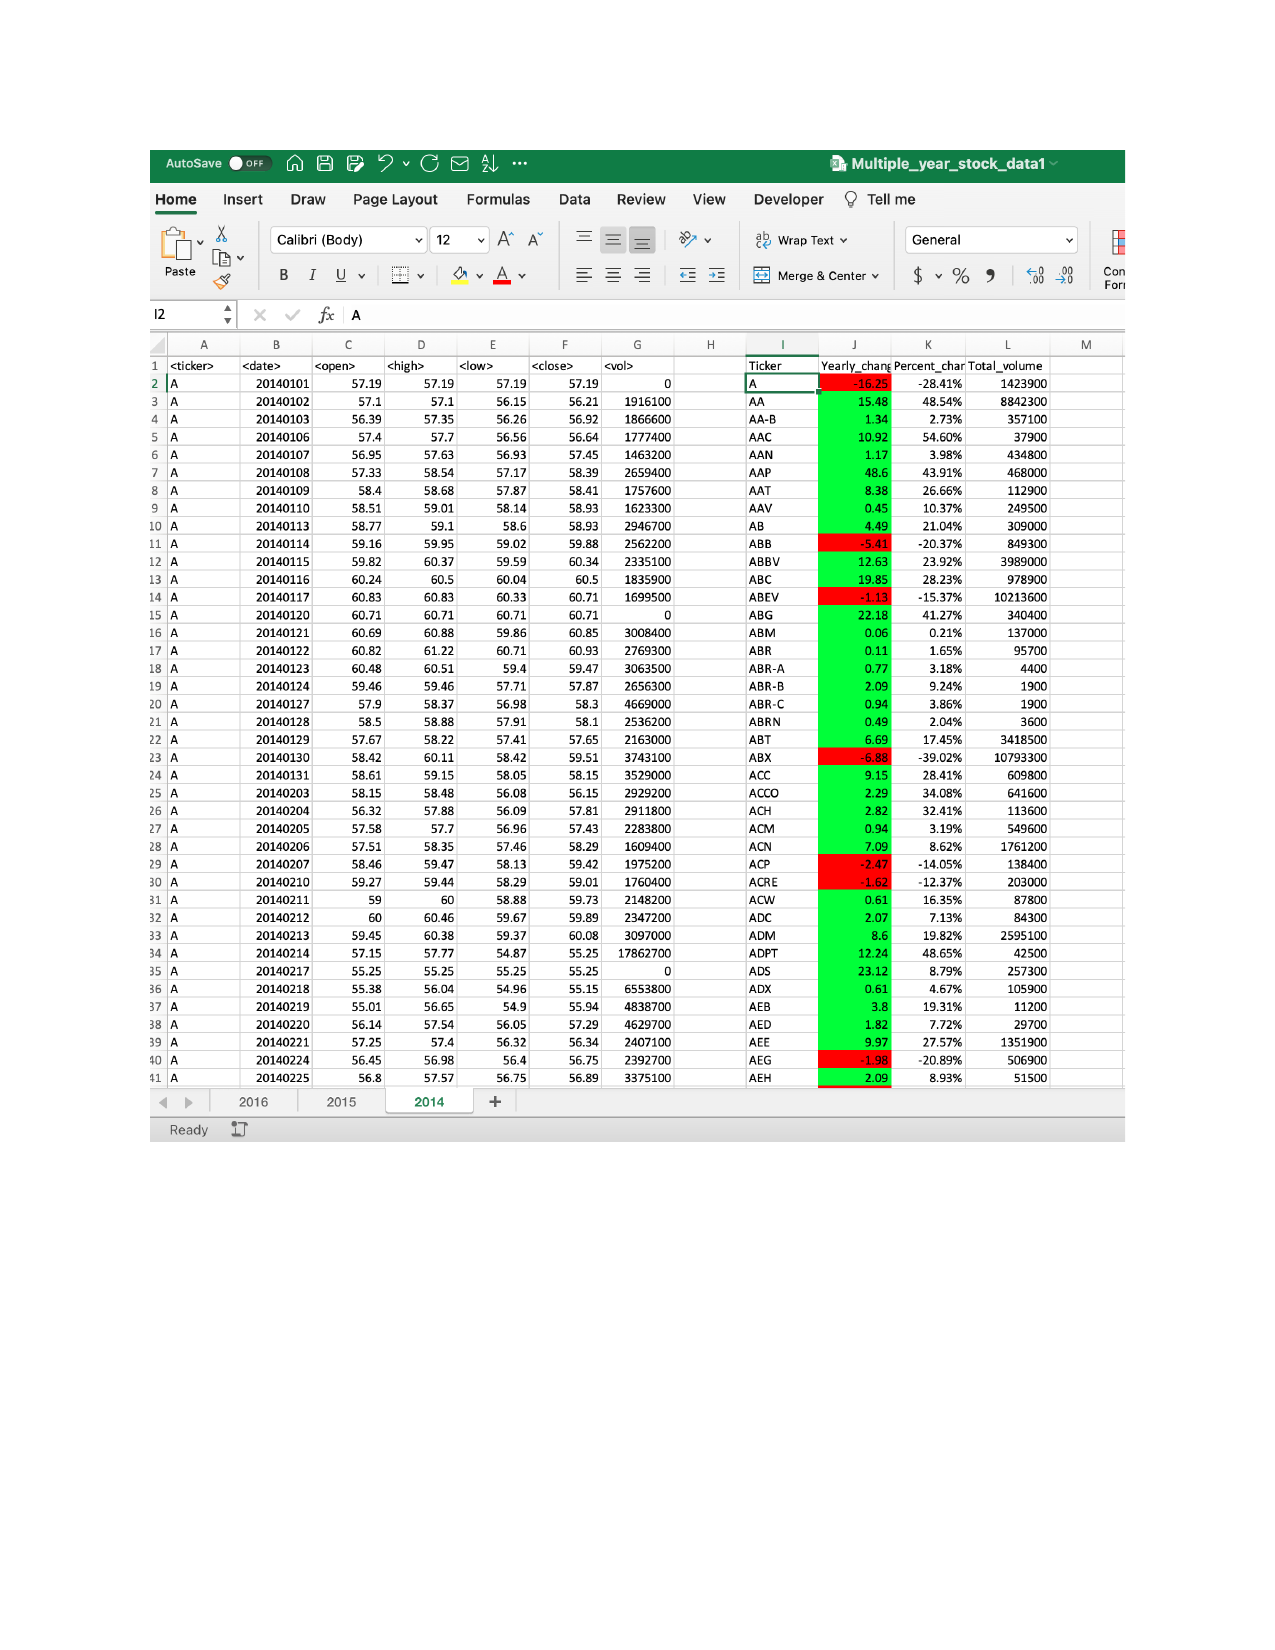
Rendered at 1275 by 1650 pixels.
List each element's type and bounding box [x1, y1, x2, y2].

picture [150, 150, 1125, 1142]
